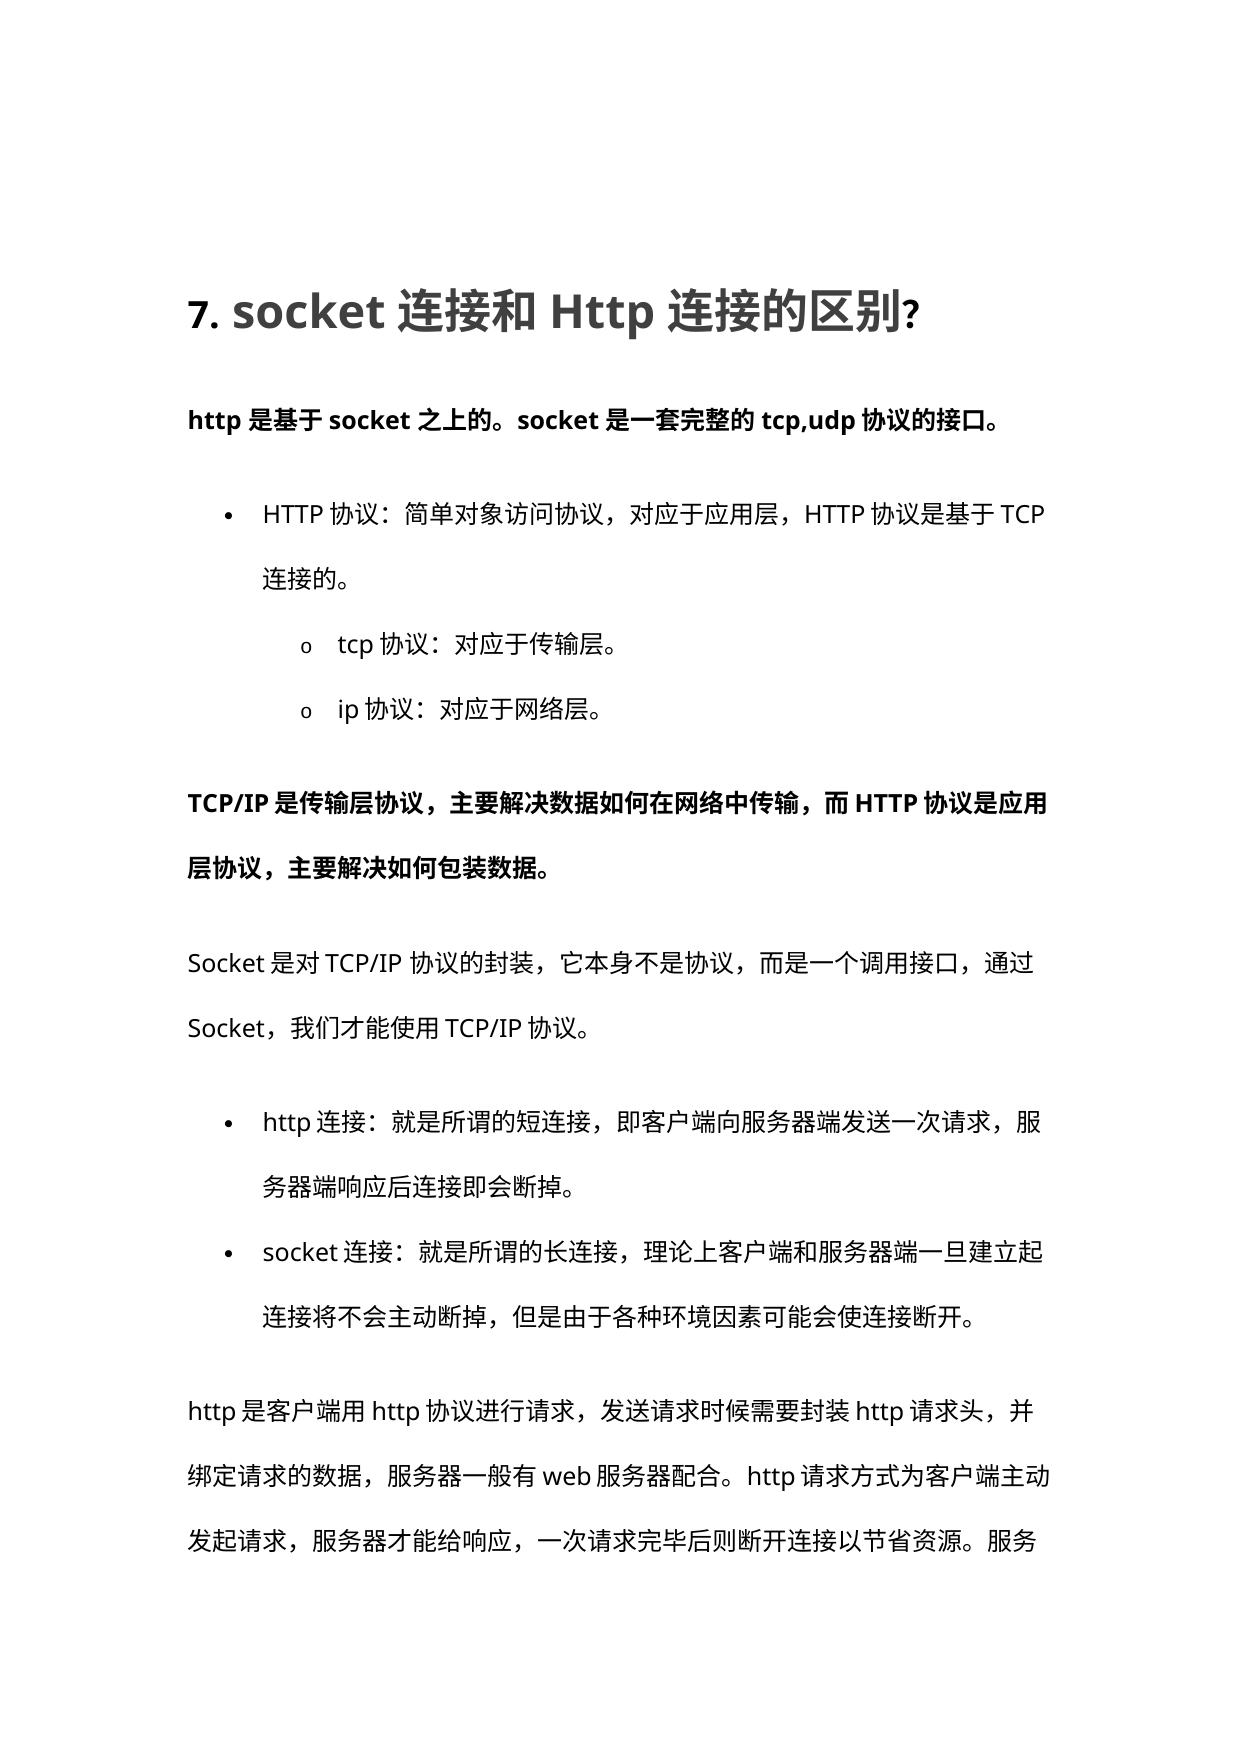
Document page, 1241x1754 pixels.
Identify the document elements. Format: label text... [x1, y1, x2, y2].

list tcp协议：对应于传输层。 [300, 610, 1053, 675]
text Socket是对TCP/IP 协议的封装，它本身不是协议，而是一个调用接口，通过Socket，我们才能使用TCP/IP协议。 [187, 929, 1053, 1059]
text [187, 1377, 1053, 1572]
list ip协议：对应于网络层。 [300, 675, 1053, 740]
subtitle 7. socket 连接和 Http 连接的区别？ [187, 259, 1053, 357]
list http连接：就是所谓的短连接，即客户端向服务器端发送一次请求，服务器端响应后连接即会断掉。 [225, 1088, 1053, 1218]
list HTTP协议：简单对象访问协议，对应于应用层，HTTP协议是基于TCP连接的。 [225, 480, 1053, 610]
text TCP/IP是传输层协议，主要解决数据如何在网络中传输，而HTTP协议是应用层协议，主要解决如何包装数据。 [187, 769, 1053, 899]
list socket连接：就是所谓的长连接，理论上客户端和服务器端一旦建立起连接将不会主动断掉，但是由于各种环境因素可能会使连接断开。 [225, 1218, 1053, 1348]
text http 是基于 socket 之上的。socket 是一套完整的 tcp,udp协议的接口。 [187, 386, 1053, 451]
